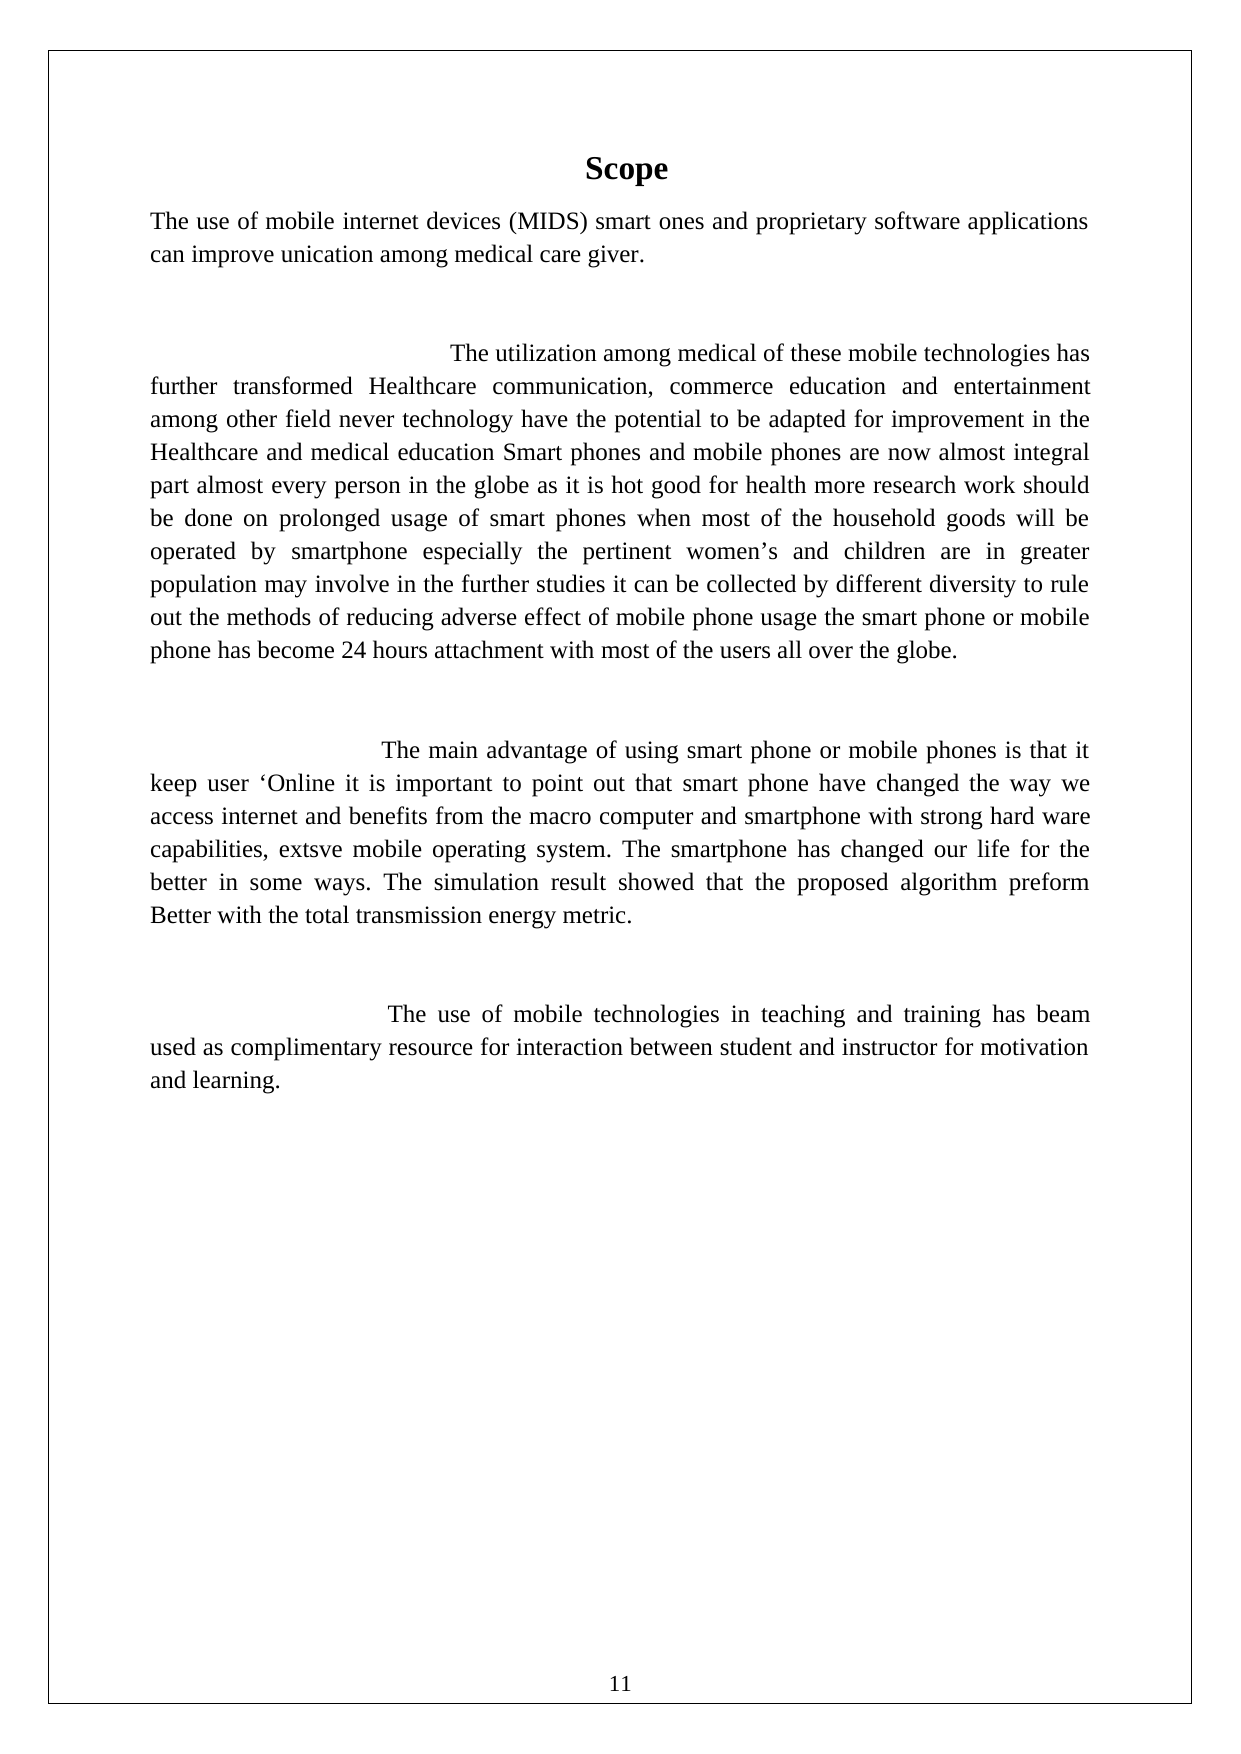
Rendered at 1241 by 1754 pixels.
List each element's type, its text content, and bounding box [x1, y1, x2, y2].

text The use of mobile technologies in teaching and training has beam used as complimentary resource for interaction between student and instructor for motivation and learning. [150, 999, 1090, 1094]
text The utilization among medical of these mobile technologies has further transformed Healthcare communication, commerce education and entertainment among other field never technology have the potential to be adapted for improvement in the Healthcare and medical education Smart phones and mobile phones are now almost integral part almost every person in the globe as it is hot good for health more research work should be done on prolonged usage of smart phones when most of the household goods will be operated by smartphone especially the pertinent women’s and children are in greater population may involve in the further studies it can be collected by different diversity to rule out the methods of reducing adverse effect of mobile phone usage the smart phone or mobile phone has become 24 hours attachment with most of the users all over the globe. [150, 338, 1091, 664]
text The main advantage of using smart phone or mobile phones is that it keep user ‘Online it is important to point out that smart phone have changed the way we access internet and benefits from the macro computer and smartphone with strong hard ware capabilities, extsve mobile operating system. The smartphone has changed our life for the better in some ways. The simulation result showed that the proposed algorithm preform Better with the total transmission energy metric. [150, 735, 1090, 929]
text Scope [152, 148, 1101, 186]
text The use of mobile internet devices (MIDS) smart ones and proprietary software applications can improve unication among medical care giver. [150, 206, 1106, 268]
